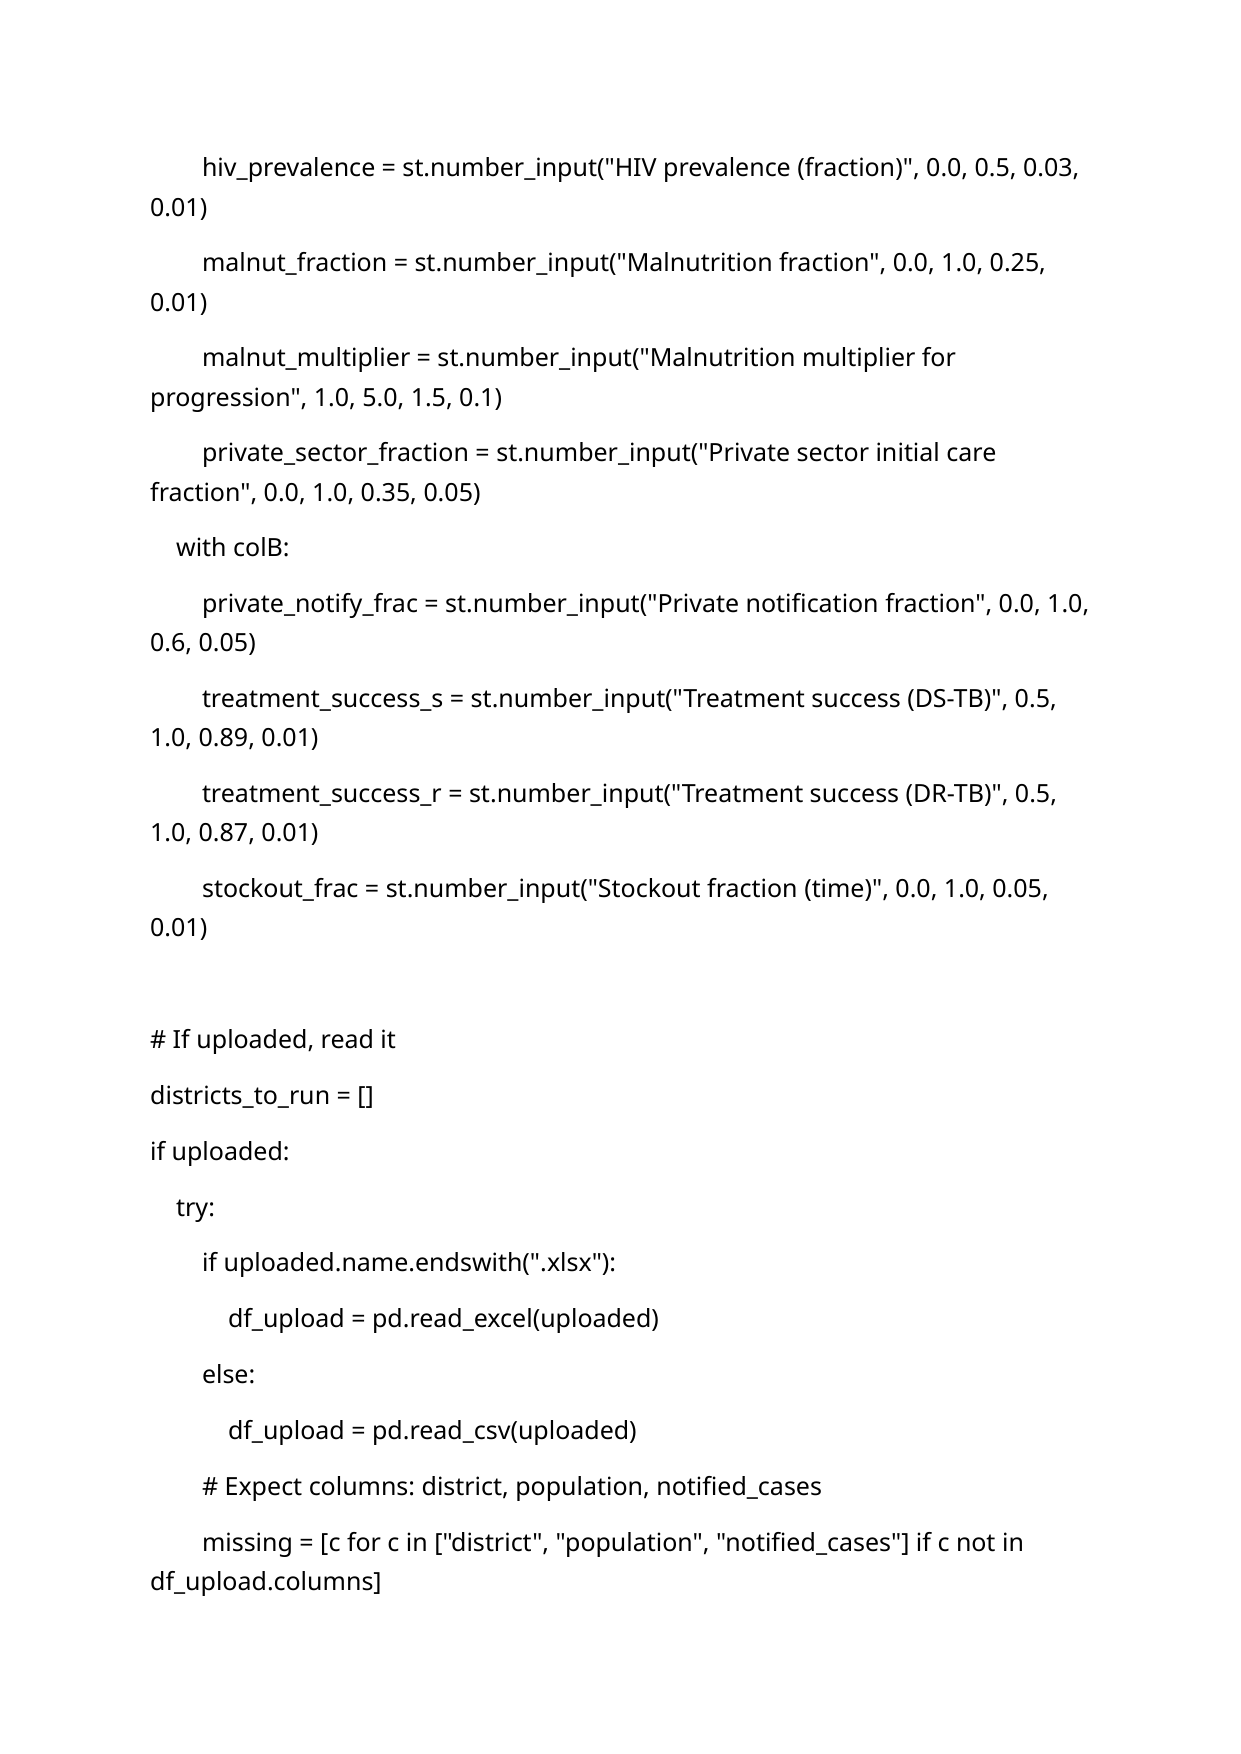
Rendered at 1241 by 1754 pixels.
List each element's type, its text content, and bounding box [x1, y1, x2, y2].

text df_upload = pd.read_excel(uploaded) [150, 1301, 1090, 1335]
text malnut_fraction = st.number_input("Malnutrition fraction", 0.0, 1.0, 0.25, 0.01) [150, 245, 1090, 318]
text stockout_frac = st.number_input("Stockout fraction (time)", 0.0, 1.0, 0.05, 0.01) [150, 871, 1090, 944]
text if uploaded: [150, 1133, 1090, 1167]
text else: [150, 1357, 1090, 1391]
text # If uploaded, read it [150, 1022, 1090, 1056]
text treatment_success_r = st.number_input("Treatment success (DR-TB)", 0.5, 1.0, 0.87, 0.01) [150, 776, 1090, 849]
text private_notify_frac = st.number_input("Private notification fraction", 0.0, 1.0, 0.6, 0.05) [150, 586, 1090, 659]
text treatment_success_s = st.number_input("Treatment success (DS-TB)", 0.5, 1.0, 0.89, 0.01) [150, 681, 1090, 754]
text districts_to_run = [] [150, 1077, 1090, 1112]
text df_upload = pd.read_csv(uploaded) [150, 1412, 1090, 1447]
text malnut_multiplier = st.number_input("Malnutrition multiplier for progression", 1.0, 5.0, 1.5, 0.1) [150, 340, 1090, 413]
text try: [150, 1189, 1090, 1223]
text if uploaded.name.endswith(".xlsx"): [150, 1245, 1090, 1279]
text with colB: [150, 530, 1090, 564]
text hiv_prevalence = st.number_input("HIV prevalence (fraction)", 0.0, 0.5, 0.03, 0.01) [150, 150, 1090, 223]
text missing = [c for c in ["district", "population", "notified_cases"] if c not in df_upload.columns] [150, 1524, 1090, 1597]
text private_sector_fraction = st.number_input("Private sector initial care fraction", 0.0, 1.0, 0.35, 0.05) [150, 435, 1090, 508]
text # Expect columns: district, population, notified_cases [150, 1468, 1090, 1502]
